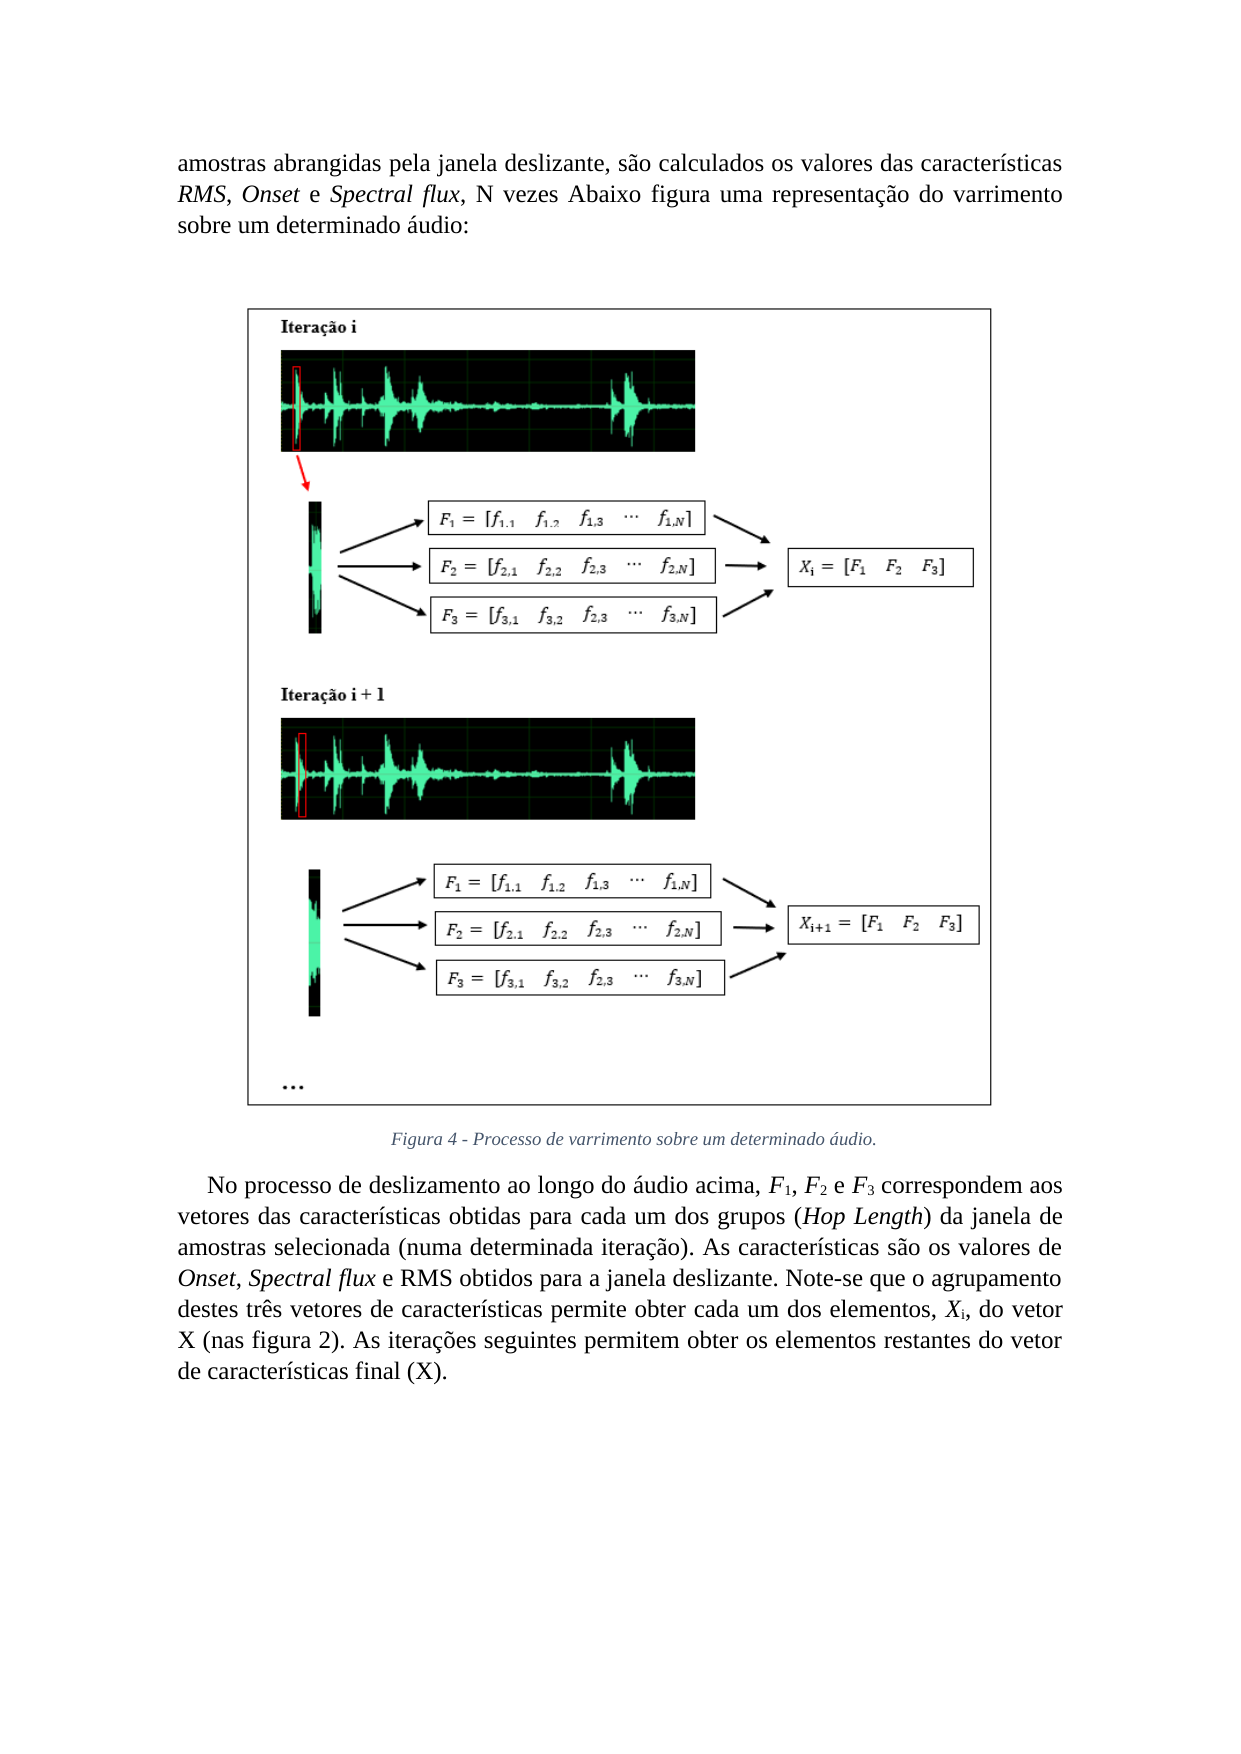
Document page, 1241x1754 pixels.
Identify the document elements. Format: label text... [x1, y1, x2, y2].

text No processo de deslizamento ao longo do áudio acima, F1, F2 e F3 correspondem aos vetores das características obtidas para cada um dos grupos (Hop Length) da janela de amostras selecionada (numa determinada iteração). As características são os valores de Onset, Spectral flux e RMS obtidos para a janela deslizante. Note-se que o agrupamento destes três vetores de características permite obter cada um dos elementos, Xi, do vetor X (nas figura 2). As iterações seguintes permitem obter os elementos restantes do vetor de características final (X). [177, 1170, 1063, 1385]
picture [244, 305, 996, 1109]
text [177, 148, 1063, 238]
